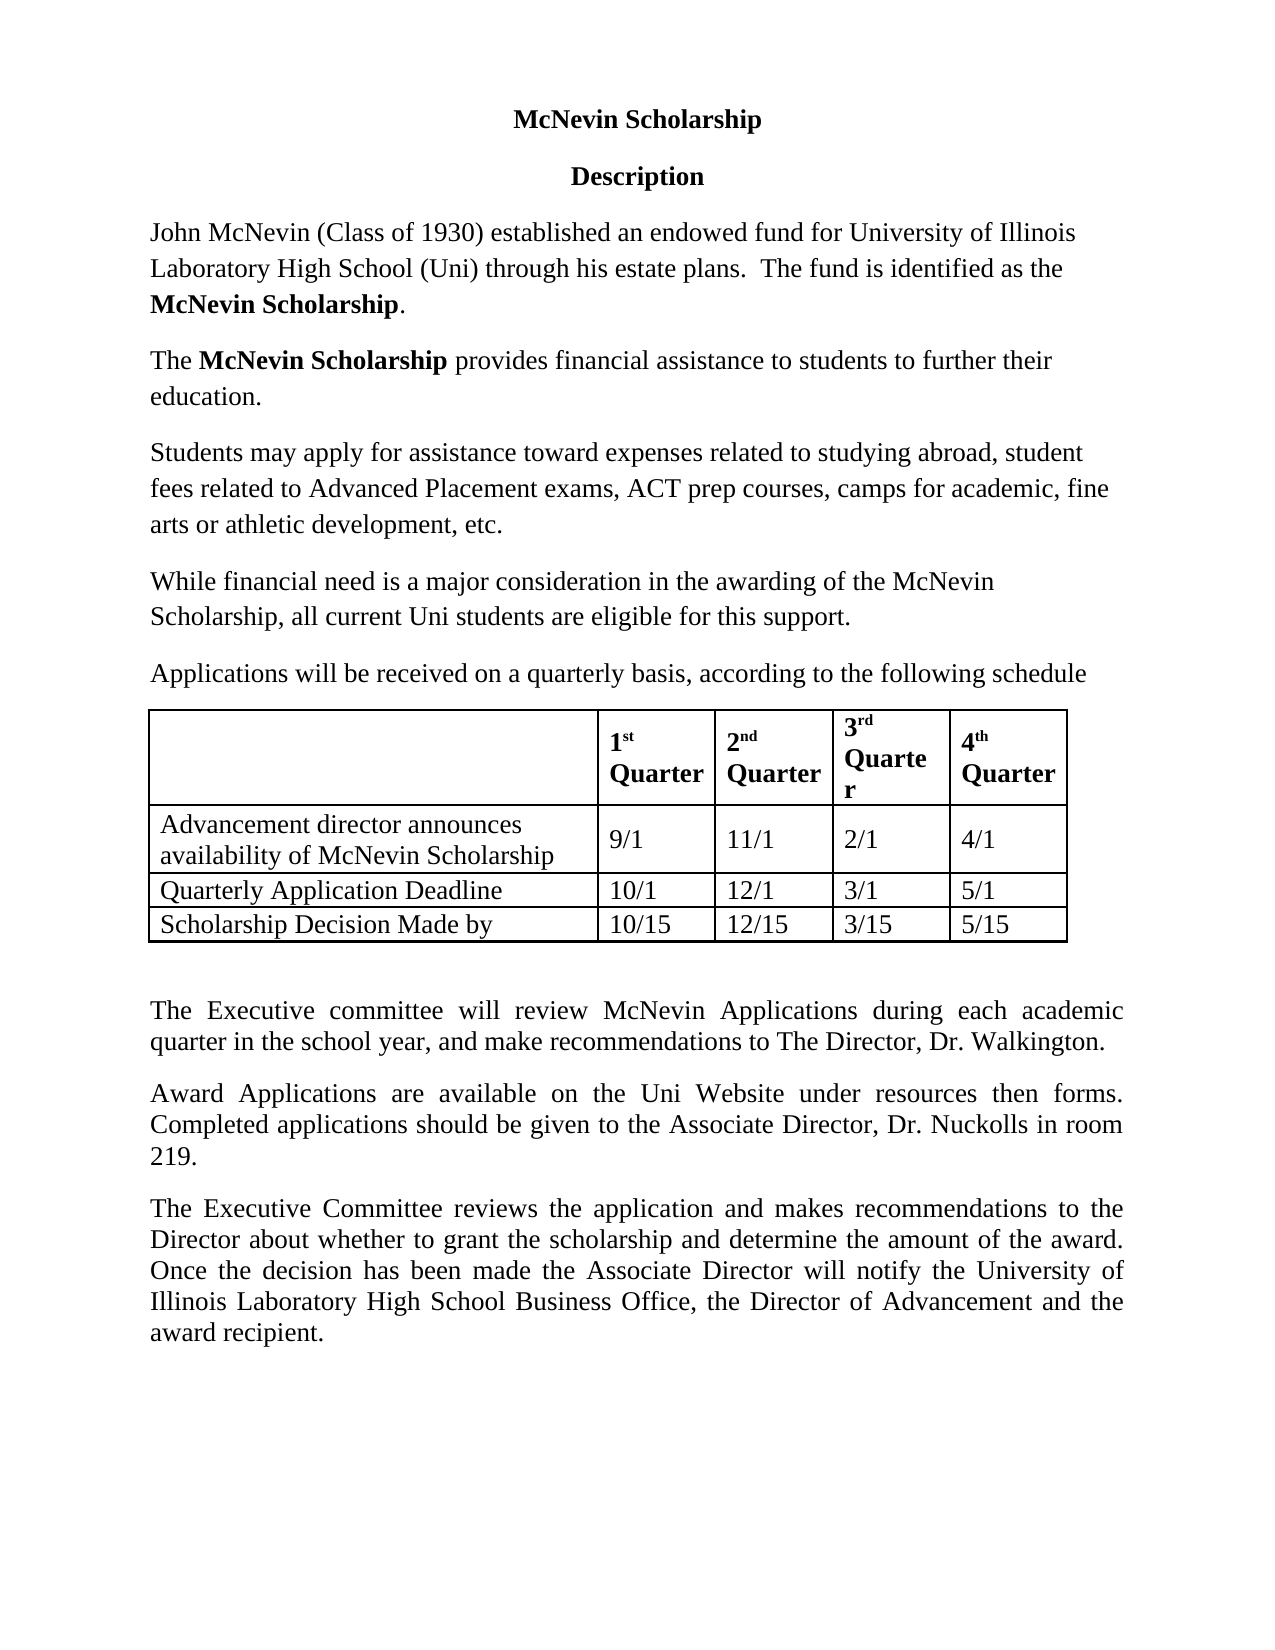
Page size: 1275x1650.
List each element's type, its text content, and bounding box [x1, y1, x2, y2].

table_cell 3/15 [834, 908, 949, 940]
text Award Applications are available on the Uni Website under resources then forms. Completed applications should be given to the Associate Director, Dr. Nuckolls in room 219. [150, 1077, 1125, 1171]
text The McNevin Scholarship provides financial assistance to students to further their education. [150, 344, 1125, 411]
table_cell Scholarship Decision Made by [150, 908, 597, 940]
table_cell 10/1 [599, 874, 714, 906]
table_cell 9/1 [599, 806, 714, 872]
table_cell 12/1 [716, 874, 832, 906]
table_header 3rd Quarter [834, 711, 949, 804]
table_cell Advancement director announces availability of McNevin Scholarship [150, 806, 597, 872]
table_cell 5/1 [951, 874, 1066, 906]
text McNevin Scholarship [150, 103, 1125, 134]
text John McNevin (Class of 1930) established an endowed fund for University of Illinois Laboratory High School (Uni) through his estate plans. The fund is identified as the McNevin Scholarship. [150, 216, 1125, 319]
table_header 2nd Quarter [716, 711, 832, 804]
table_header 1st Quarter [599, 711, 714, 804]
text Applications will be received on a quarterly basis, according to the following schedule [150, 657, 1125, 688]
table_cell 5/15 [951, 908, 1066, 940]
text Students may apply for assistance toward expenses related to studying abroad, student fees related to Advanced Placement exams, ACT prep courses, camps for academic, fine arts or athletic development, etc. [150, 437, 1125, 539]
table_header 4th Quarter [951, 711, 1066, 804]
text The Executive committee will review McNevin Applications during each academic quarter in the school year, and make recommendations to The Director, Dr. Walkington. [150, 994, 1125, 1057]
text Description [150, 160, 1125, 191]
table_cell 3/1 [834, 874, 949, 906]
table_cell 2/1 [834, 806, 949, 872]
text The Executive Committee reviews the application and makes recommendations to the Director about whether to grant the scholarship and determine the amount of the award. Once the decision has been made the Associate Director will notify the University of Illinois Laboratory High School Business Office, the Director of Advancement and the award recipient. [150, 1192, 1125, 1347]
text While financial need is a major consideration in the awarding of the McNevin Scholarship, all current Uni students are eligible for this support. [150, 564, 1125, 631]
table_cell 4/1 [951, 806, 1066, 872]
table_header [150, 711, 597, 804]
table_cell Quarterly Application Deadline [150, 874, 597, 906]
table_cell 12/15 [716, 908, 832, 940]
table_cell 11/1 [716, 806, 832, 872]
table_cell 10/15 [599, 908, 714, 940]
